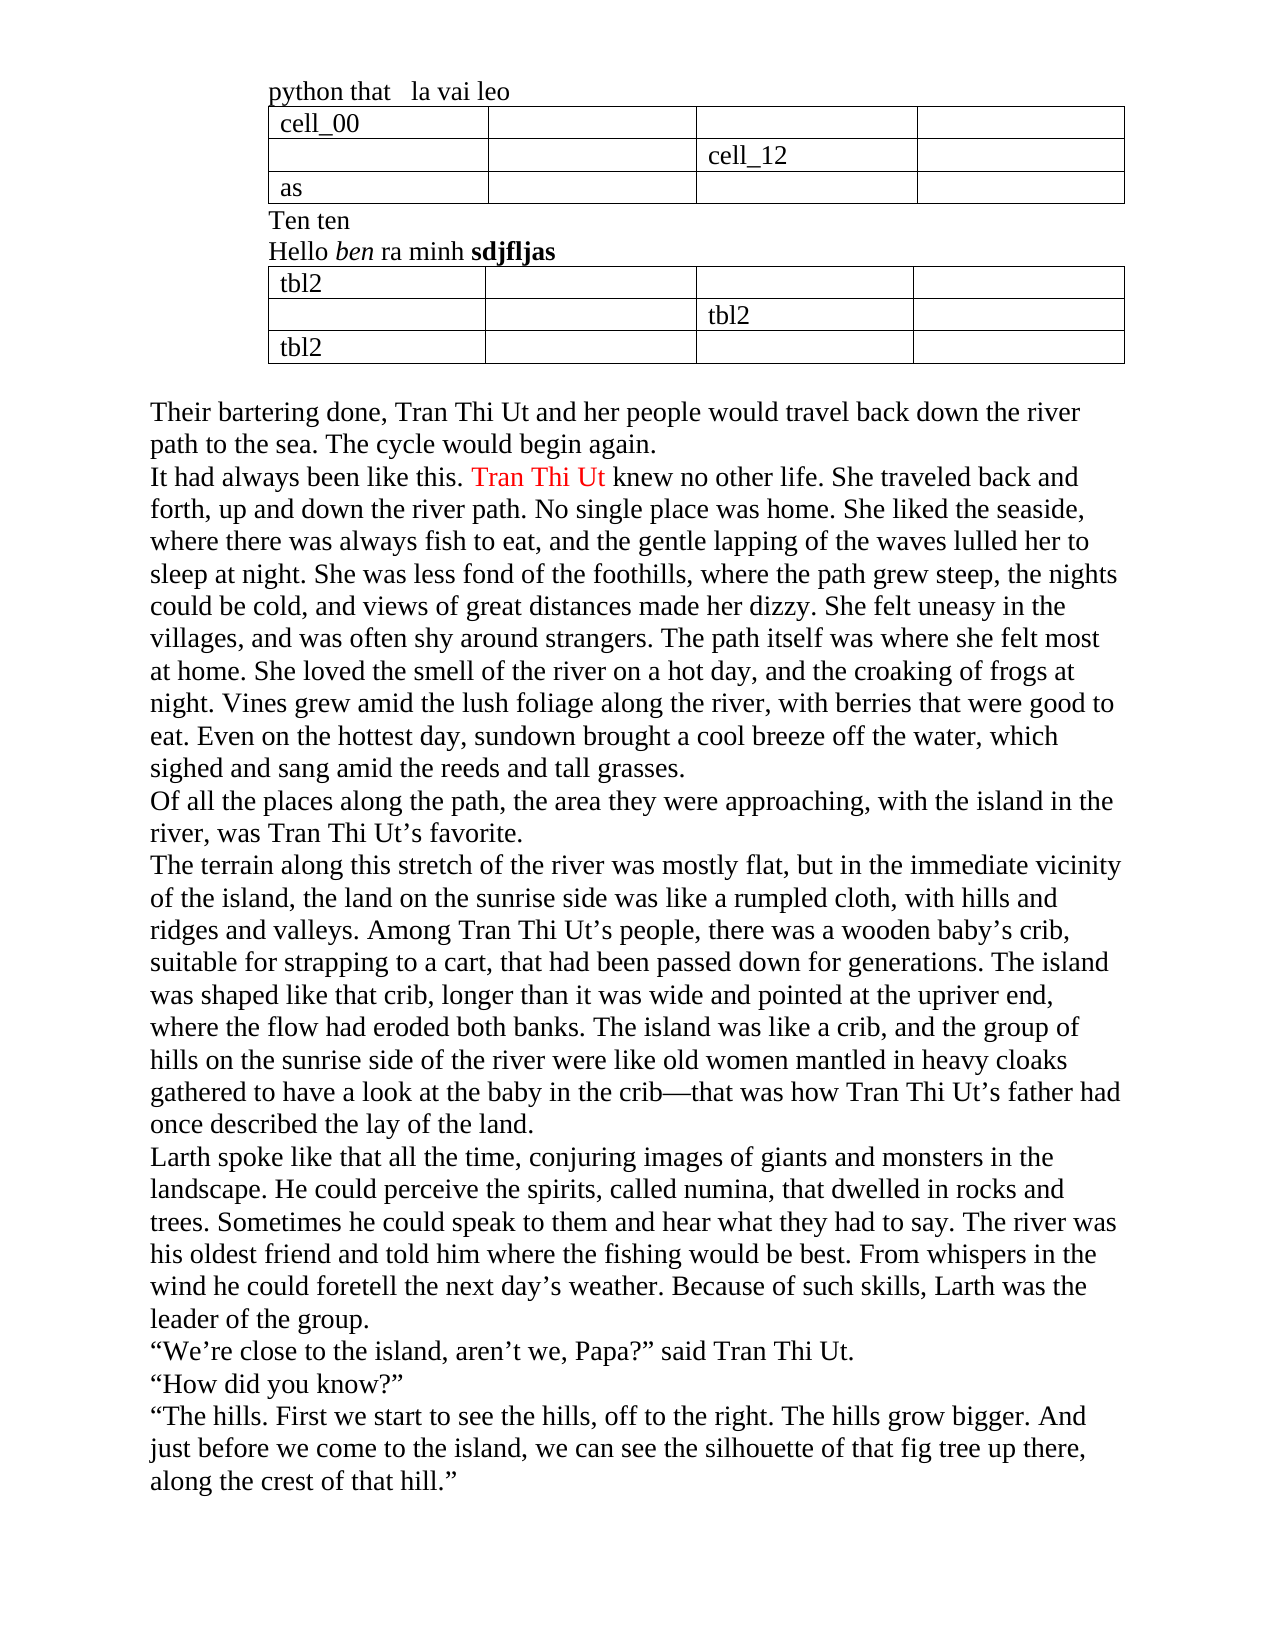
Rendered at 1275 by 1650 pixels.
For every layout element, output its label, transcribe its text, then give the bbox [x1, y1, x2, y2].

text Larth spoke like that all the time, conjuring images of giants and monsters in the landscape. He could perceive the spirits, called numina, that dwelled in rocks and trees. Sometimes he could speak to them and hear what they had to say. The river was his oldest friend and told him where the fishing would be best. From whispers in the wind he could foretell the next day’s weather. Because of such skills, Larth was the leader of the group. [150, 1140, 1125, 1334]
text It had always been like this. Tran Thi Ut knew no other life. She traveled back and forth, up and down the river path. No single place was home. She liked the seaside, where there was always fish to eat, and the gentle lapping of the waves lulled her to sleep at night. She was less fond of the foothills, where the path grew steep, the nights could be cold, and views of great distances made her dizzy. She felt uneasy in the villages, and was often shy around strangers. The path itself was where she felt most at home. She loved the smell of the river on a hot day, and the croaking of frogs at night. Vines grew amid the lush foliage along the river, with berries that were good to eat. Even on the hottest day, sundown brought a cool breeze off the water, which sighed and sang amid the reeds and tall grasses. [150, 459, 1125, 783]
text “How did you know?” [150, 1367, 1125, 1399]
text Of all the places along the path, the area they were approaching, with the island in the river, was Tran Thi Ut’s favorite. [150, 783, 1125, 848]
text “We’re close to the island, aren’t we, Papa?” said Tran Thi Ut. [150, 1334, 1125, 1367]
text The terrain along this stretch of the river was mostly flat, but in the immediate vicinity of the island, the land on the sunrise side was like a rumpled cloth, with hills and ridges and valleys. Among Tran Thi Ut’s people, there was a wooden baby’s crib, suitable for strapping to a cart, that had been passed down for generations. The island was shaped like that crib, longer than it was wide and pointed at the upriver end, where the flow had eroded both banks. The island was like a crib, and the group of hills on the sunrise side of the river were like old women mantled in heavy cloaks gathered to have a look at the baby in the crib—that was how Tran Thi Ut’s father had once described the lay of the land. [150, 848, 1125, 1140]
text “The hills. First we start to see the hills, off to the right. The hills grow bigger. And just before we come to the island, we can see the silhouette of that fig tree up there, along the crest of that hill.” [150, 1399, 1125, 1496]
text Their bartering done, Tran Thi Ut and her people would travel back down the river path to the sea. The cycle would begin again. [150, 395, 1125, 459]
